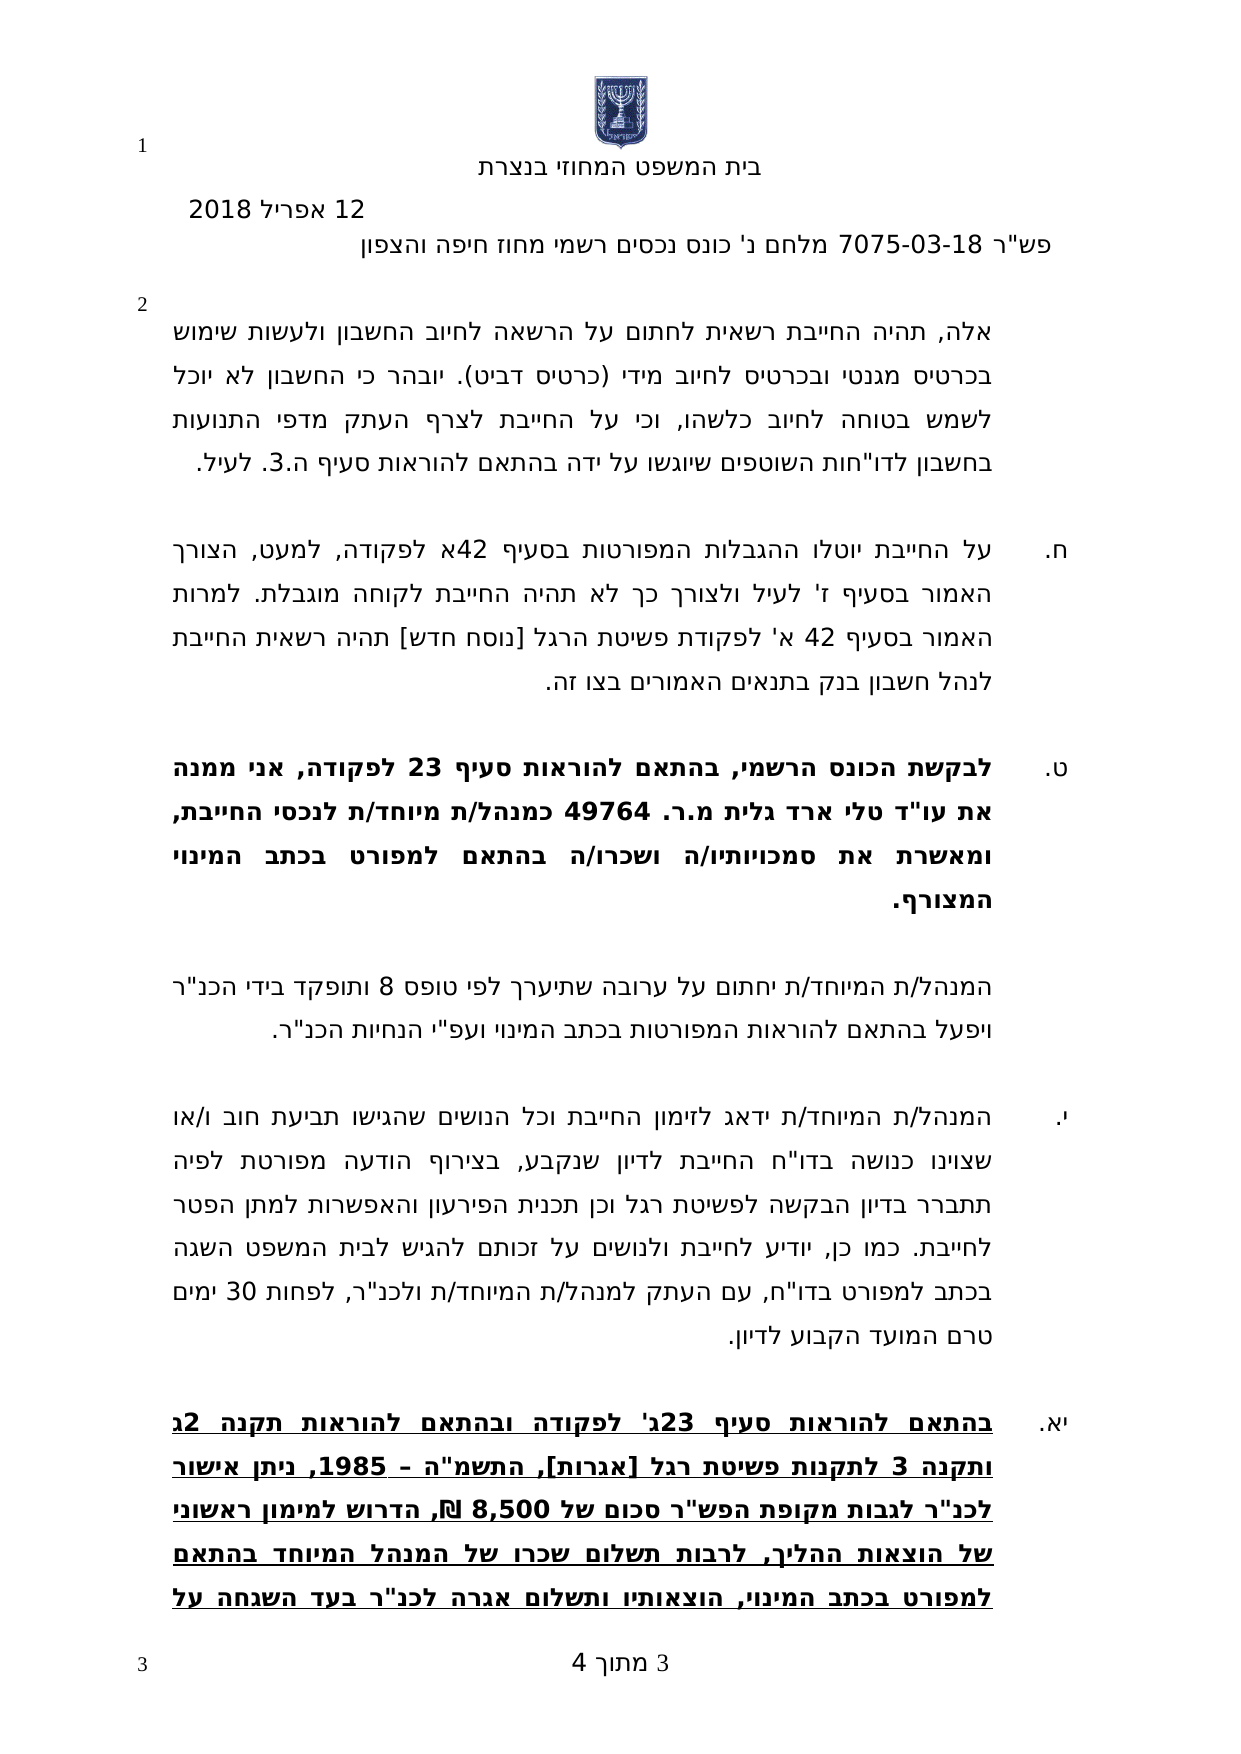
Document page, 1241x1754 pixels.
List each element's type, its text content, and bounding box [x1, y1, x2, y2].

picture [589, 75, 651, 152]
